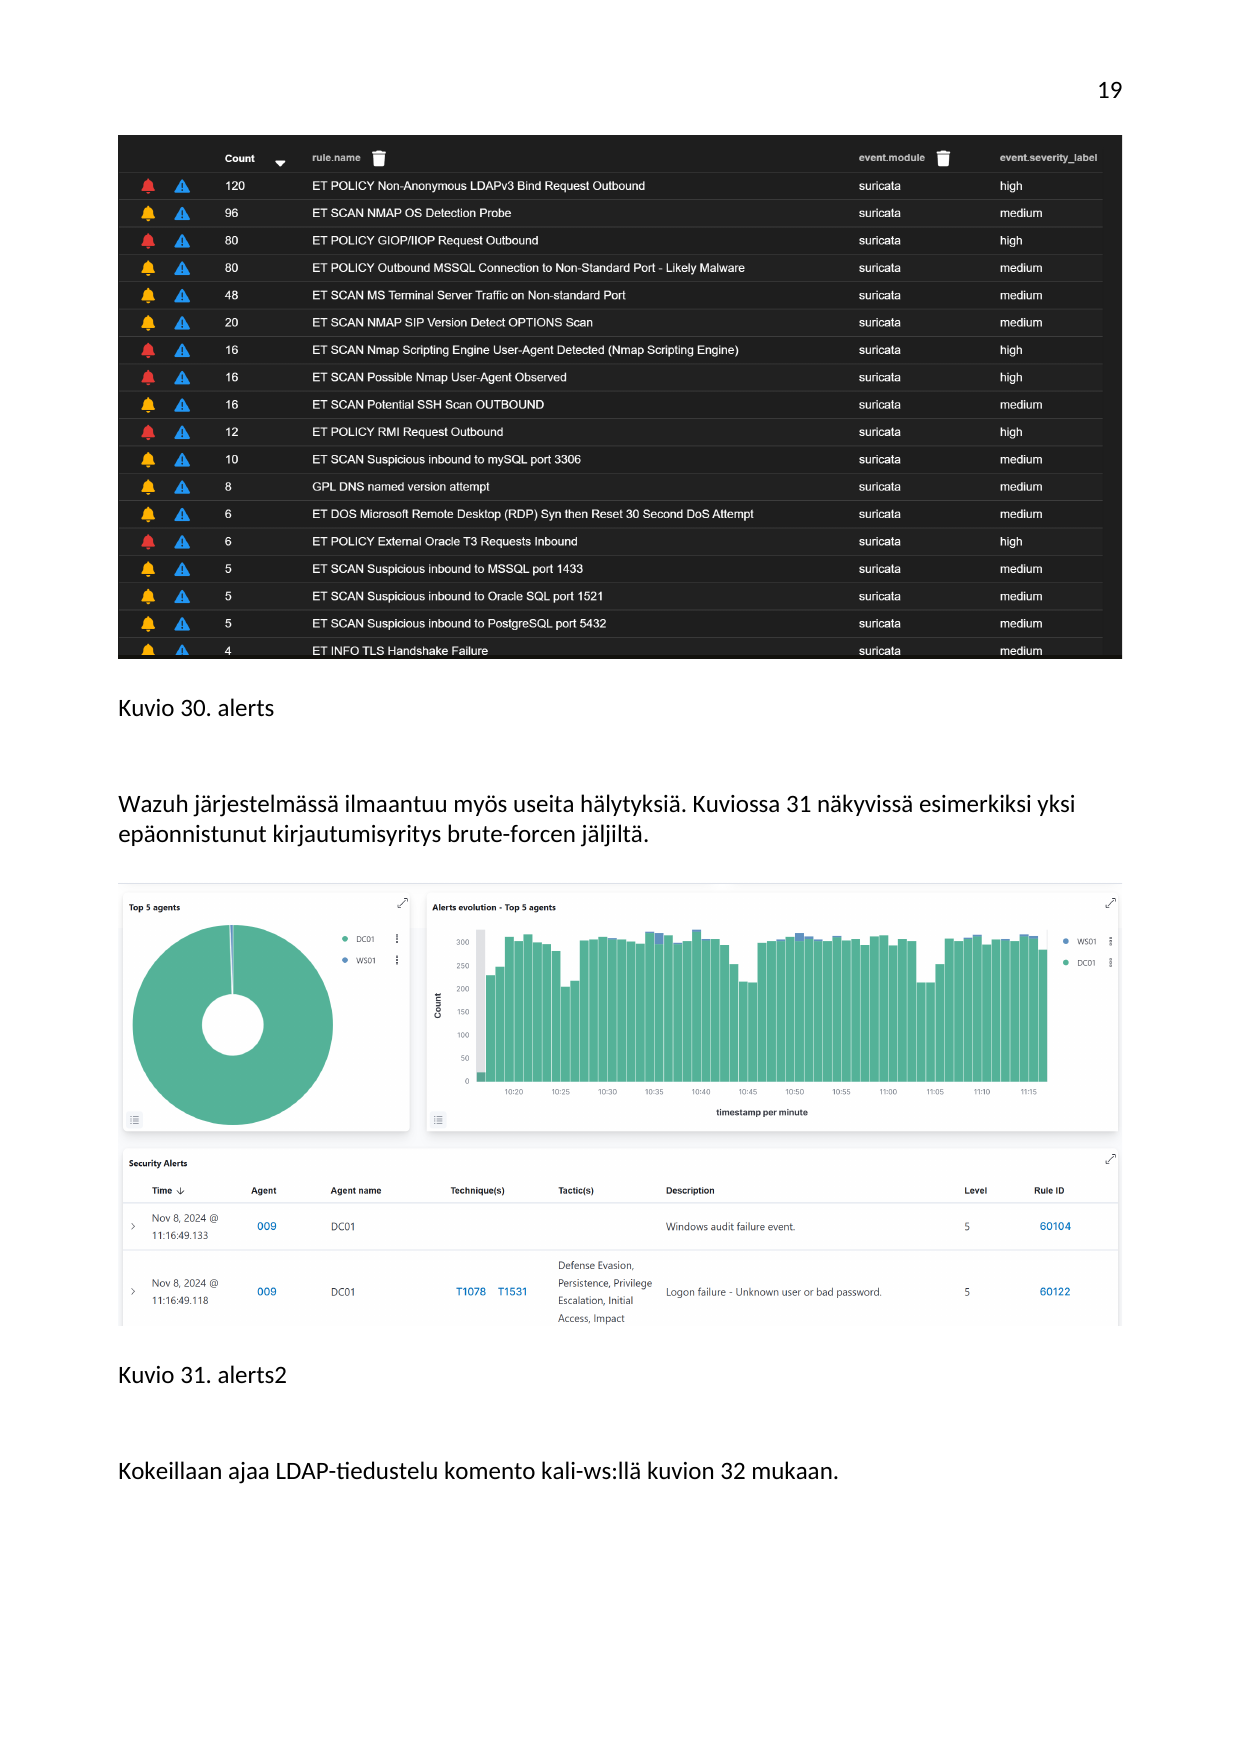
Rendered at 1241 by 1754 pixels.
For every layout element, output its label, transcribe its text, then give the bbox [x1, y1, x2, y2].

text Kuvio 31. alerts2 [118, 1359, 1122, 1390]
text Wazuh järjestelmässä ilmaantuu myös useita hälytyksiä. Kuviossa 31 näkyvissä esimerkiksi yksi epäonnistunut kirjautumisyritys brute-forcen jäljiltä. [118, 788, 1122, 849]
picture [118, 135, 1123, 659]
text Kokeillaan ajaa LDAP-tiedustelu komento kali-ws:llä kuvion 32 mukaan. [118, 1455, 1122, 1486]
text Kuvio 30. alerts [118, 692, 1122, 723]
picture [118, 882, 1123, 1326]
